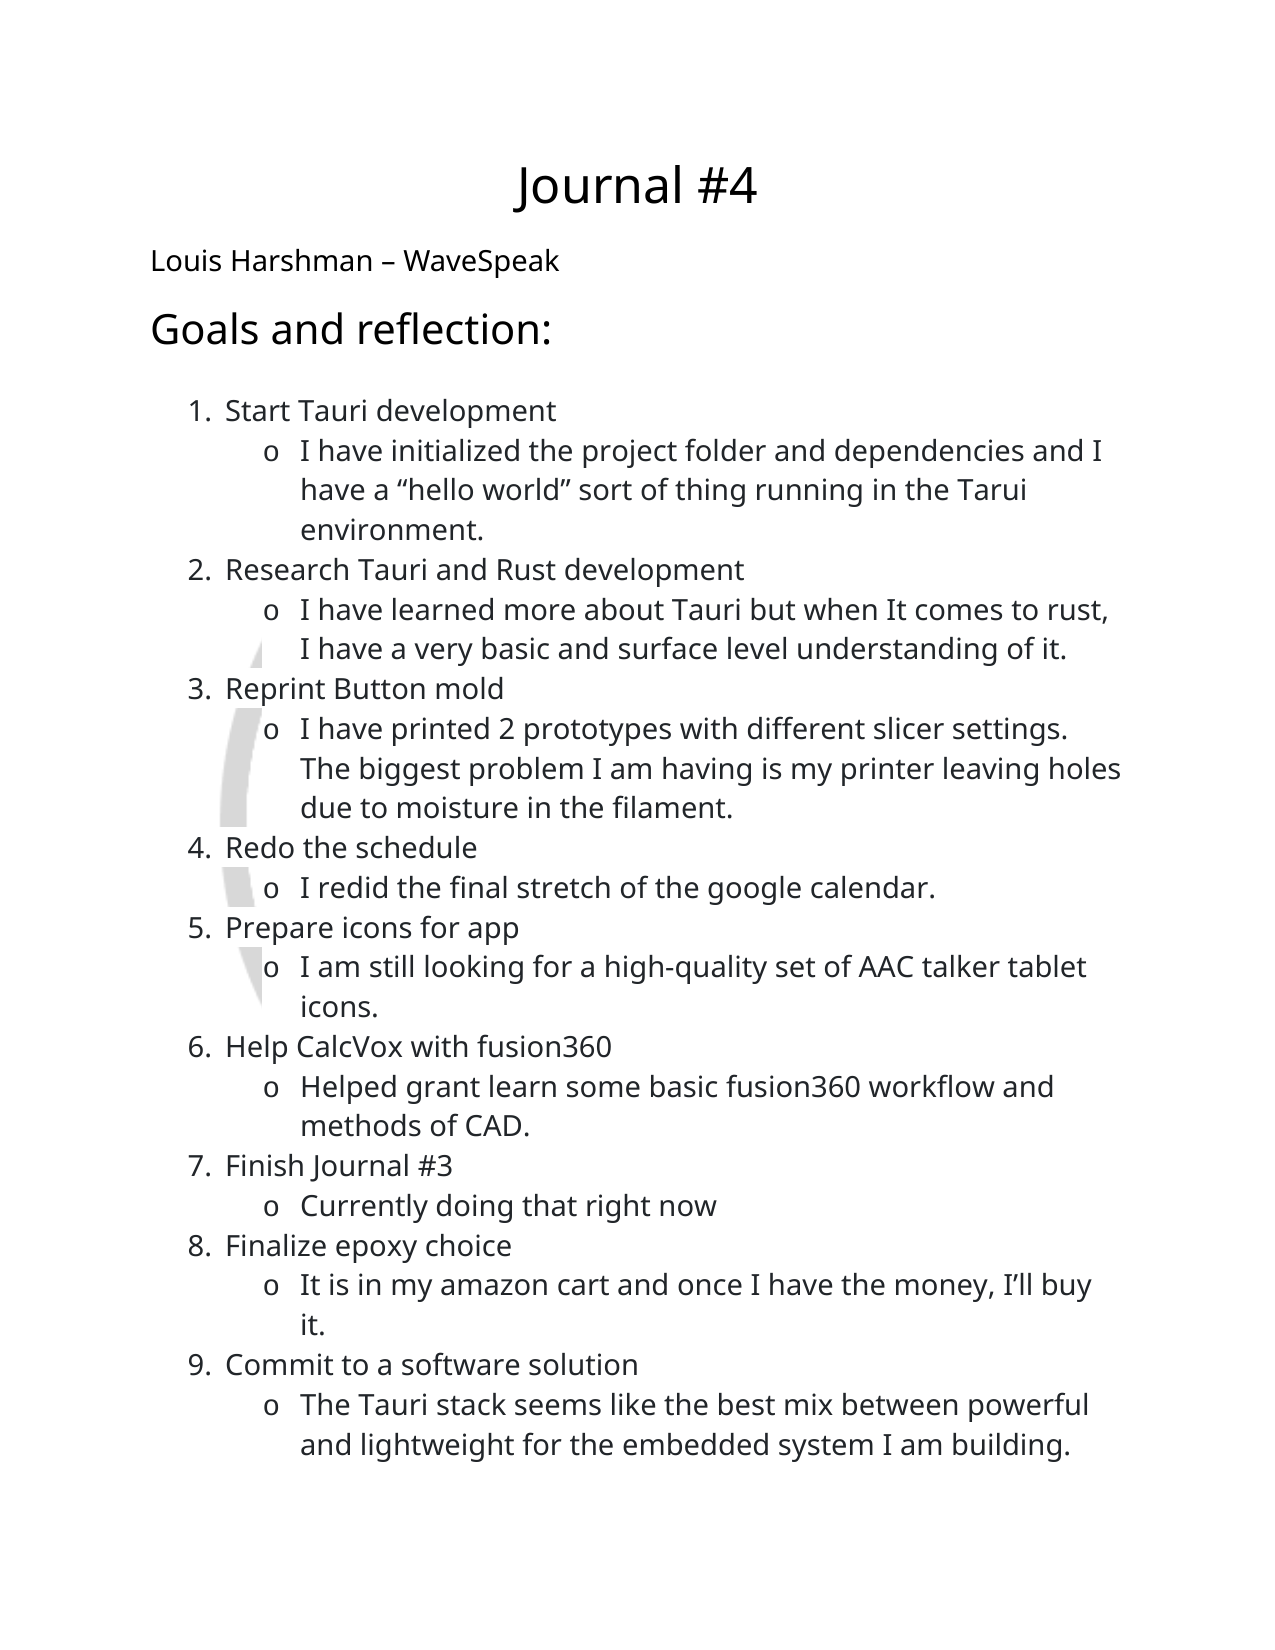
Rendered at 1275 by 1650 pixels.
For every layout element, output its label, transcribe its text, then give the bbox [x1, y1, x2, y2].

list Commit to a software solution [187, 1344, 1125, 1384]
list Redo the schedule [187, 827, 1125, 867]
list I have initialized the project folder and dependencies and I have a “hello world” sort of thing running in the Tarui environment. [262, 430, 1125, 549]
list I redid the final stretch of the google calendar. [262, 867, 1125, 907]
list It is in my amazon cart and once I have the money, I’ll buy it. [262, 1265, 1125, 1344]
list Finish Journal #3 [187, 1145, 1125, 1185]
list The Tauri stack seems like the best mix between powerful and lightweight for the embedded system I am building. [262, 1384, 1125, 1463]
text Louis Harshman – WaveSpeak [150, 240, 1125, 280]
list Currently doing that right now [262, 1185, 1125, 1225]
list Helped grant learn some basic fusion360 workflow and methods of CAD. [262, 1066, 1125, 1145]
list Start Tauri development [187, 390, 1125, 430]
list Help CalcVox with fusion360 [187, 1026, 1125, 1066]
text Goals and reflection: [150, 300, 1125, 356]
list I have printed 2 prototypes with different slicer settings. The biggest problem I am having is my printer leaving holes due to moisture in the filament. [262, 708, 1125, 827]
list I am still looking for a high-quality set of AAC talker tablet icons. [262, 947, 1125, 1026]
list Reprint Button mold [187, 668, 1125, 708]
list Finalize epoxy choice [187, 1225, 1125, 1265]
text Journal #4 [150, 150, 1125, 218]
list Prepare icons for app [187, 907, 1125, 947]
list I have learned more about Tauri but when It comes to rust, I have a very basic and surface level understanding of it. [262, 589, 1125, 668]
list Research Tauri and Rust development [187, 549, 1125, 589]
